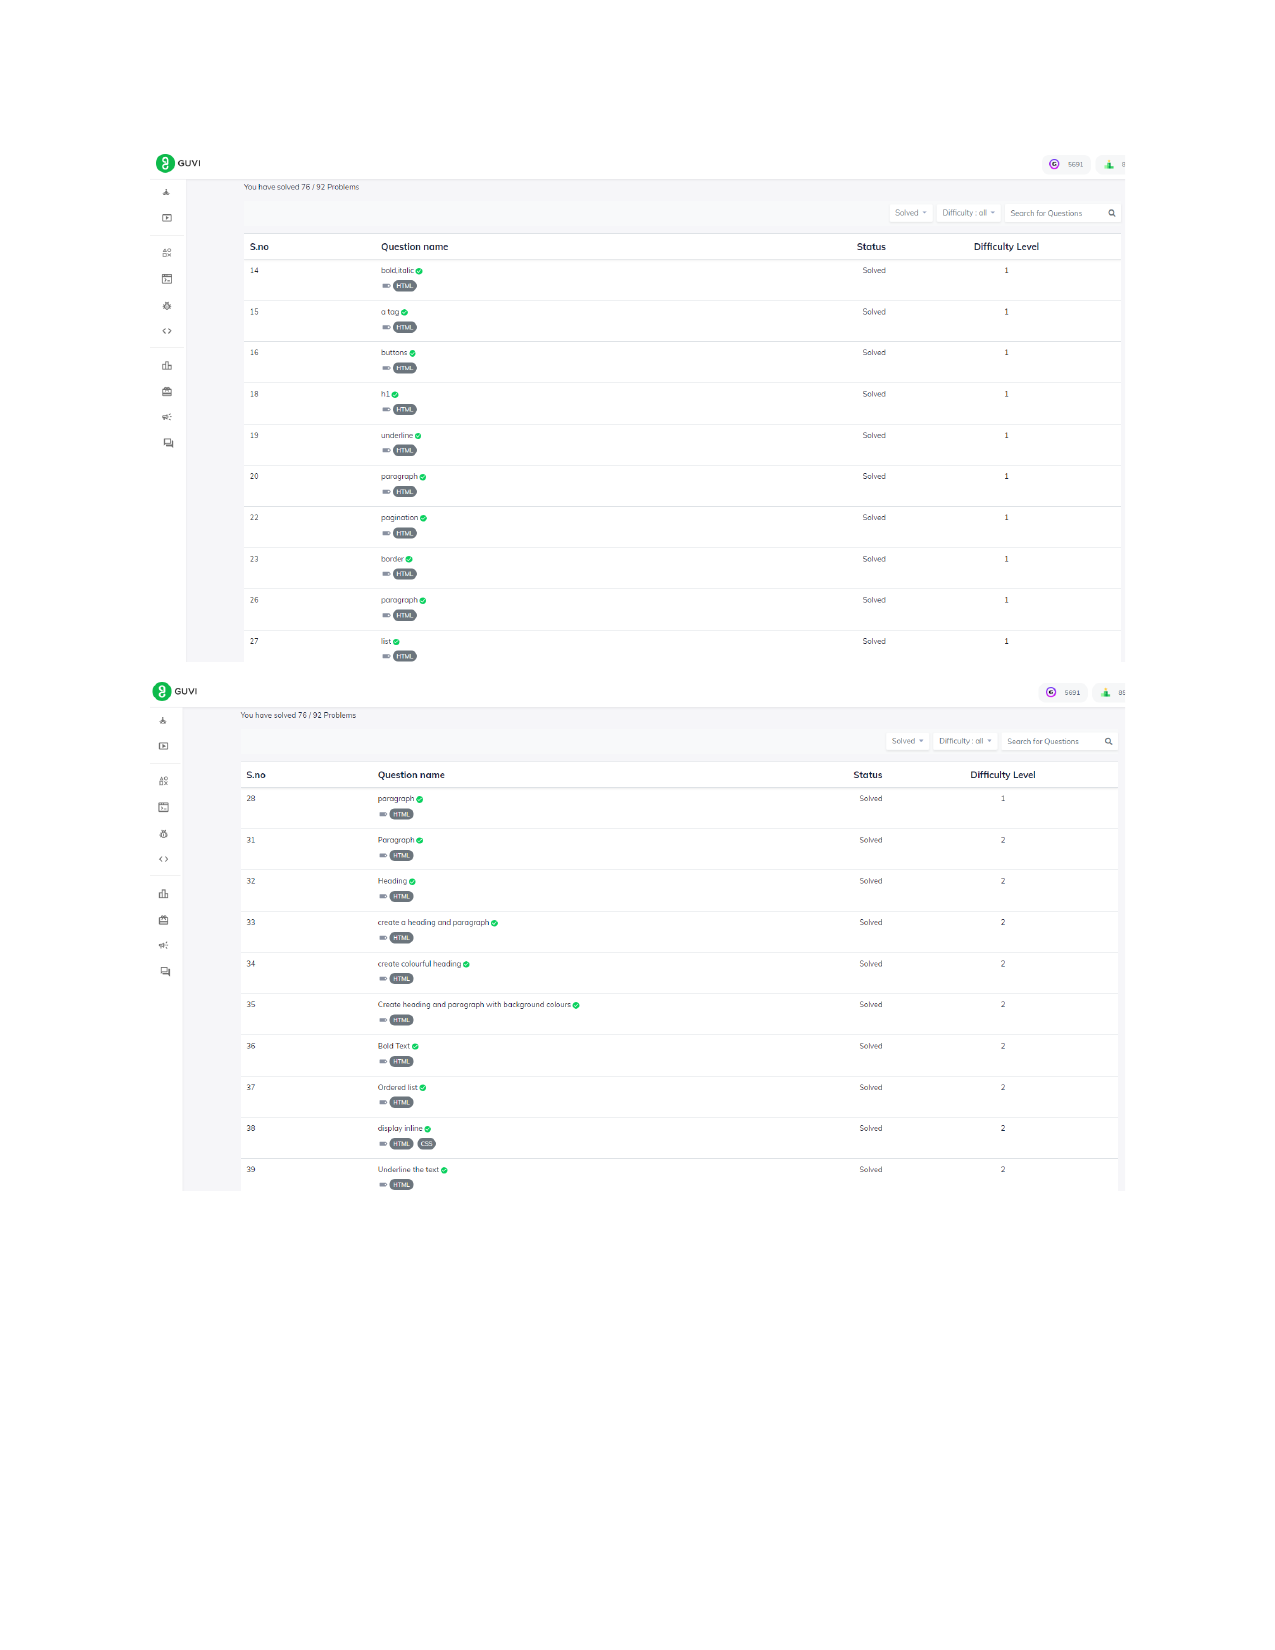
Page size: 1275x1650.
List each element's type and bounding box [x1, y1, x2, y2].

picture [150, 680, 1125, 1191]
picture [150, 150, 1125, 662]
